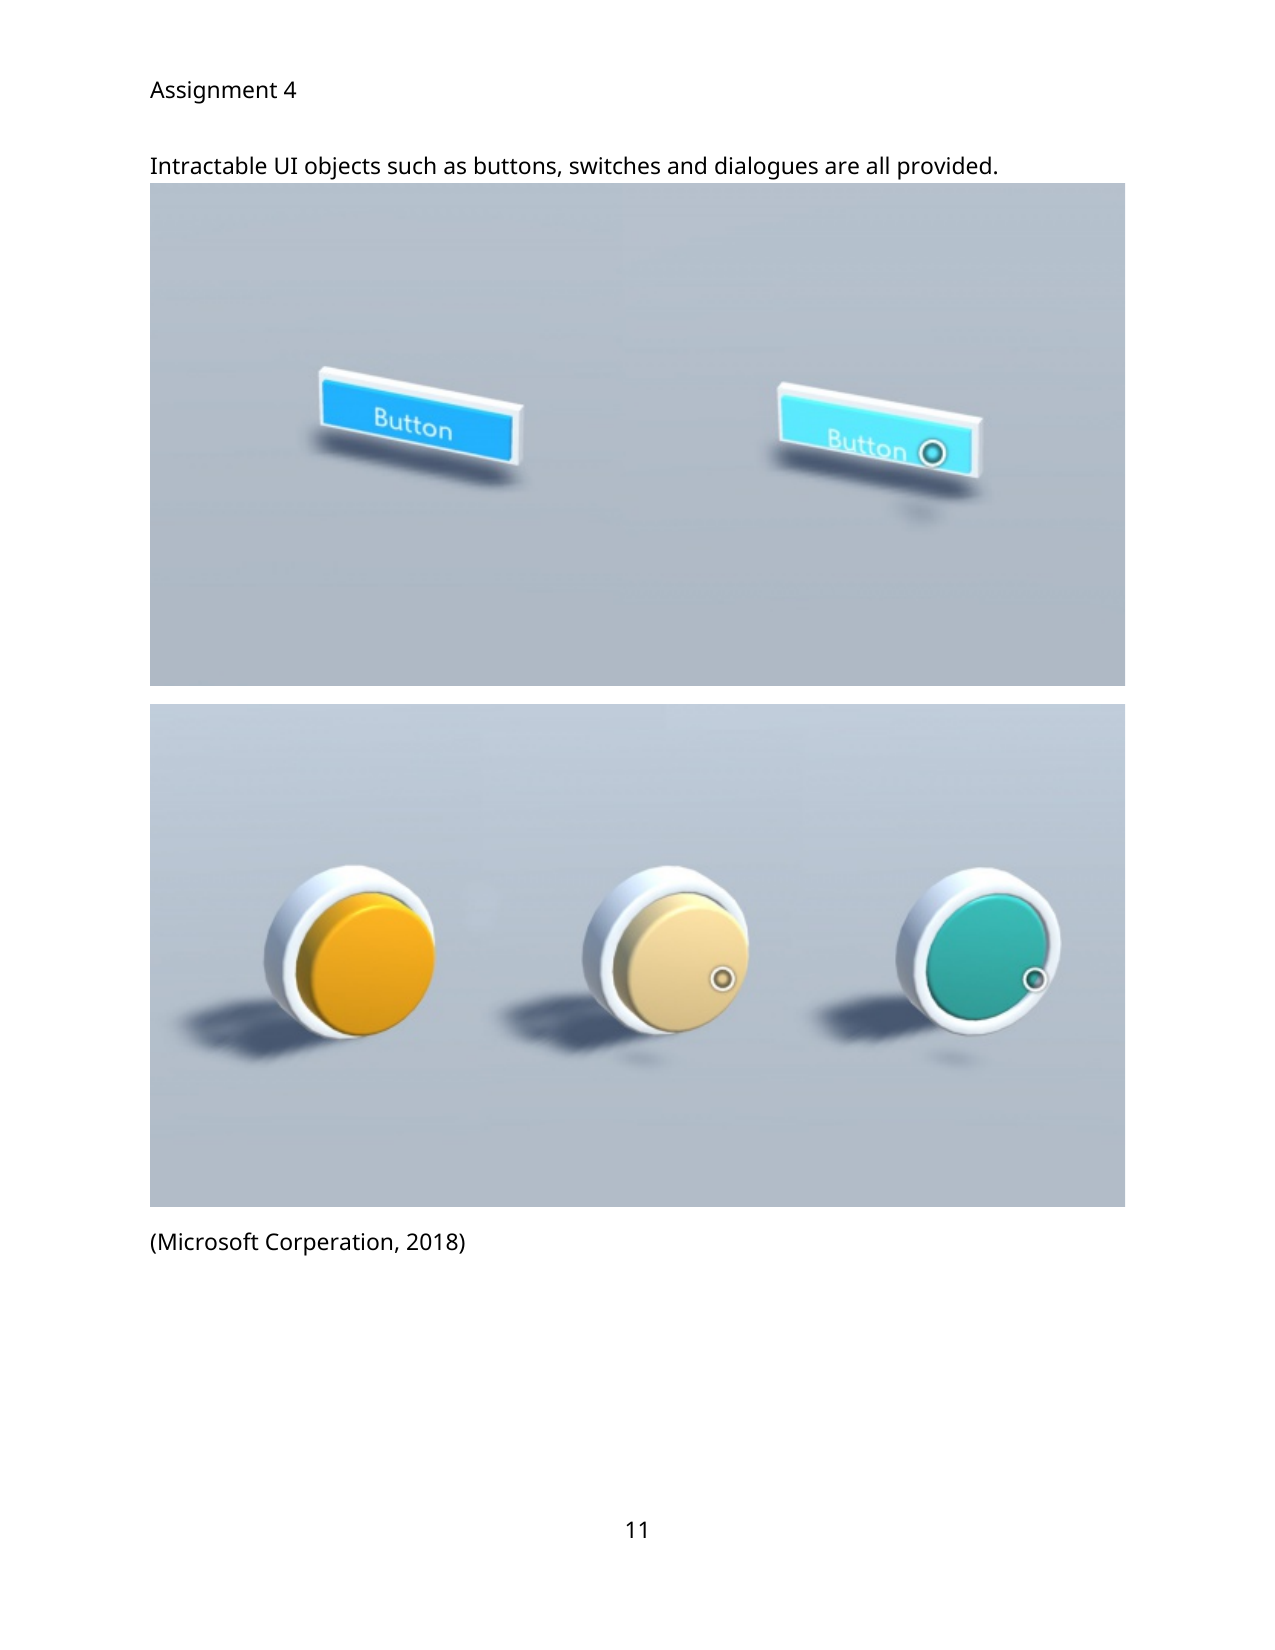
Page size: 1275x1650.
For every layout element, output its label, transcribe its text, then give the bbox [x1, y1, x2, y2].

picture [150, 704, 1125, 1207]
text Intractable UI objects such as buttons, switches and dialogues are all provided. [150, 150, 1125, 183]
picture [150, 183, 1125, 686]
